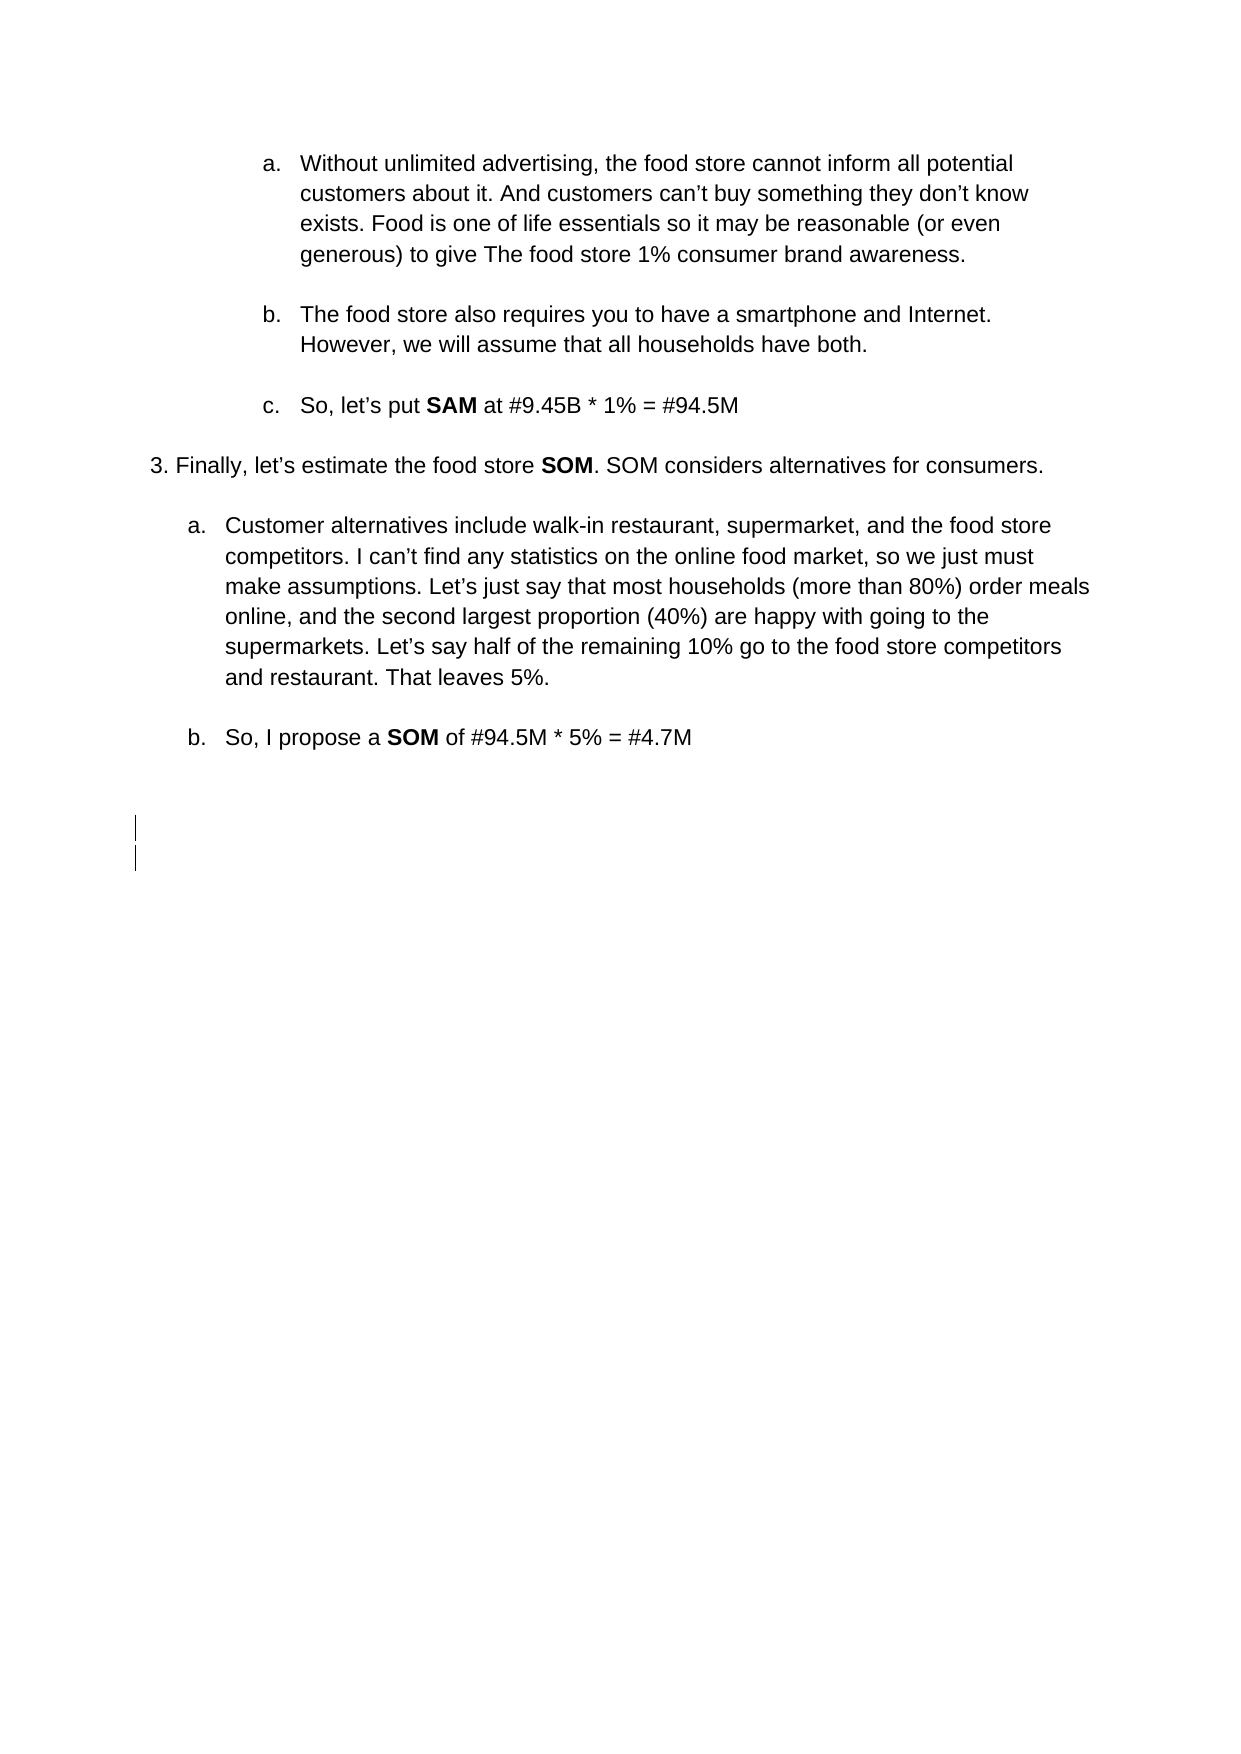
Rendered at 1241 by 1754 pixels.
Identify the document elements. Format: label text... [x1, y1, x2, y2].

list Without unlimited advertising, the food store cannot inform all potential customers about it. And customers can’t buy something they don’t know exists. Food is one of life essentials so it may be reasonable (or even generous) to give The food store 1% consumer brand awareness. [262, 150, 1090, 267]
list So, let’s put SAM at #9.45B * 1% = #94.5M [262, 392, 1090, 418]
list The food store also requires you to have a smartphone and Internet. However, we will assume that all households have both. [262, 301, 1090, 358]
list Customer alternatives include walk-in restaurant, supermarket, and the food store competitors. I can’t find any statistics on the online food market, so we just must make assumptions. Let’s just say that most households (more than 80%) order meals online, and the second largest proportion (40%) are happy with going to the supermarkets. Let’s say half of the remaining 10% go to the food store competitors and restaurant. That leaves 5%. [187, 512, 1090, 690]
list So, I propose a SOM of #94.5M * 5% = #4.7M [187, 724, 1090, 750]
text 3. Finally, let’s estimate the food store SOM. SOM considers alternatives for consumers. [150, 452, 1090, 478]
